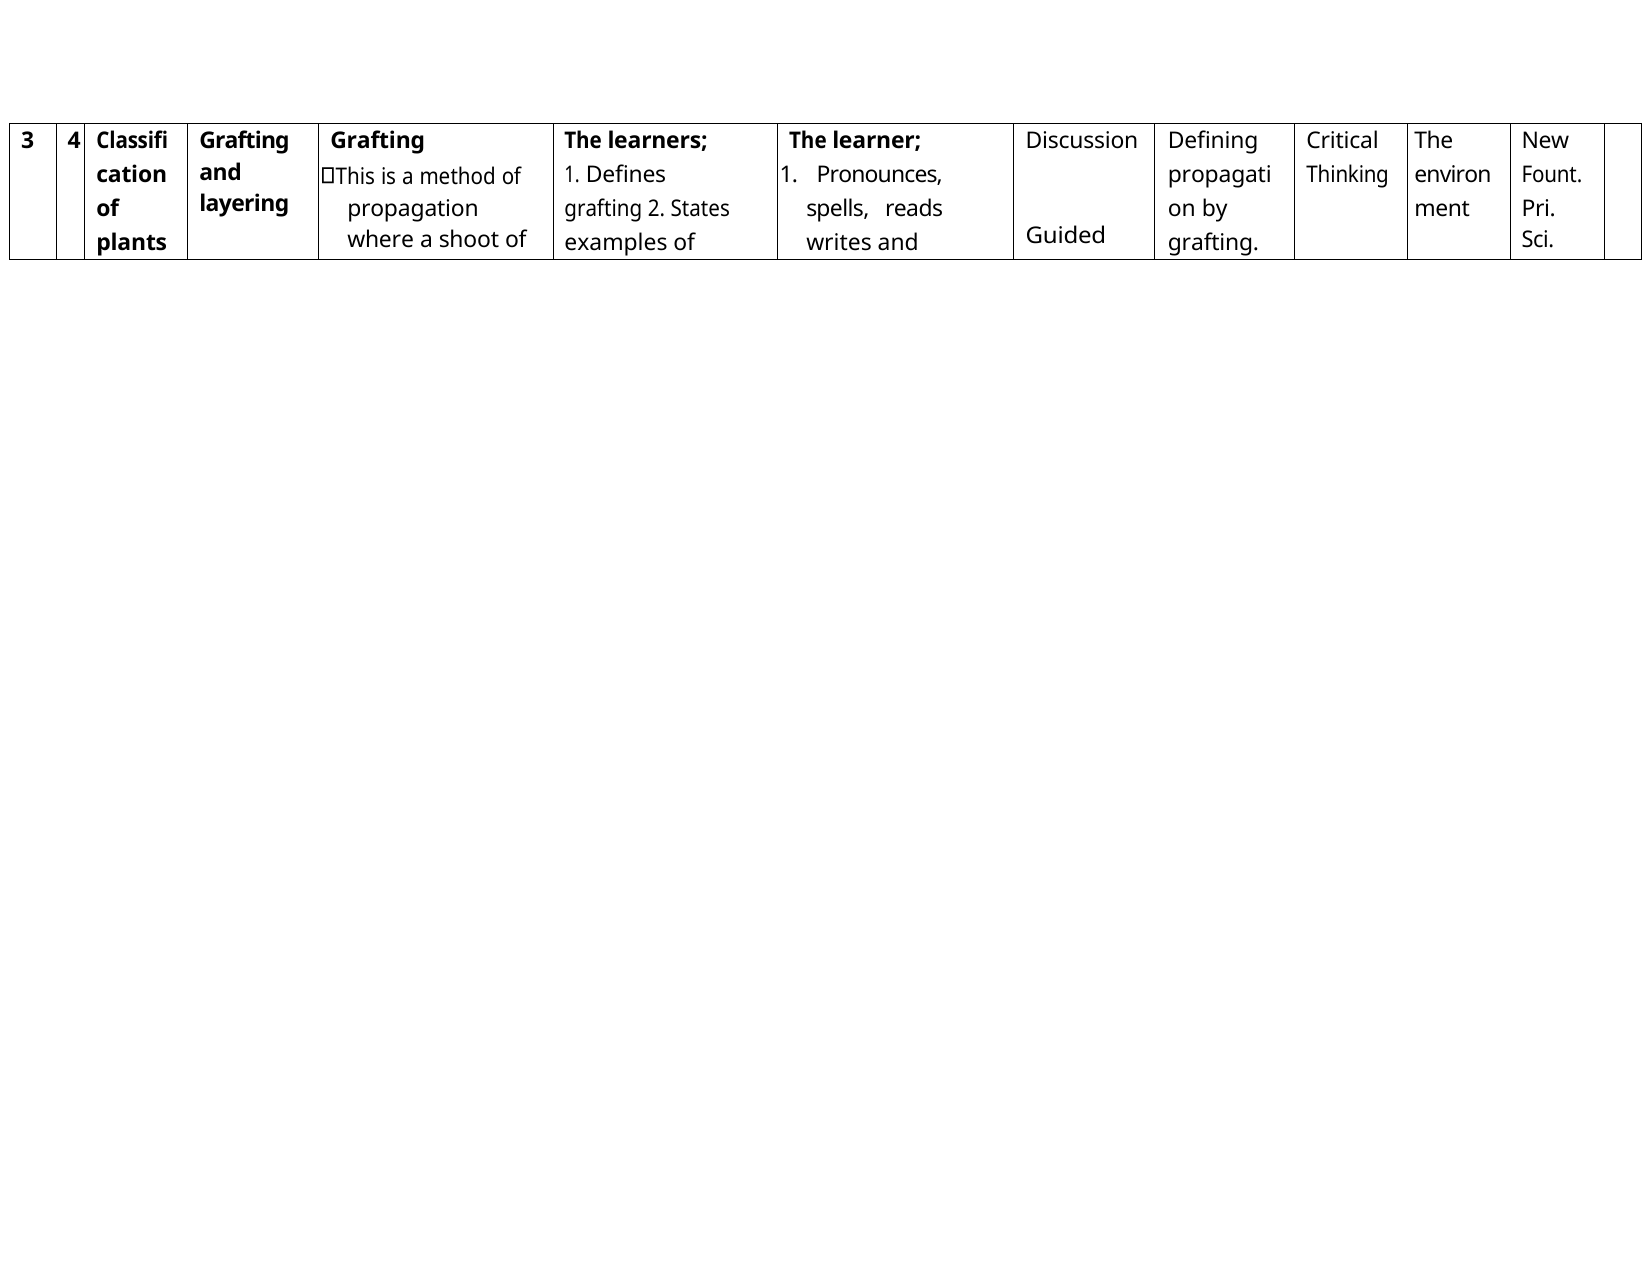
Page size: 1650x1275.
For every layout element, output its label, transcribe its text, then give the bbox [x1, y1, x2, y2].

table_cell Grafting and layering [188, 124, 318, 259]
table_cell The environ ment [1408, 124, 1510, 259]
table_cell The learner; 1. Pronounces, spells, reads writes and [778, 124, 1013, 259]
table_cell Defining propagati on by grafting. [1155, 124, 1294, 259]
table_cell Grafting This is a method of propagation where a shoot of [319, 124, 553, 259]
table_cell 4 [57, 124, 84, 259]
table_cell Classifi cation of plants [85, 124, 187, 259]
table_cell New Fount. Pri. Sci. [1511, 124, 1604, 259]
table_cell 3 [10, 124, 56, 259]
table_cell [1605, 124, 1641, 259]
table_cell Critical Thinking [1295, 124, 1407, 259]
table_cell Discussion Guided [1014, 124, 1154, 259]
table_cell The learners; 1. Defines grafting 2. States examples of [554, 124, 777, 259]
